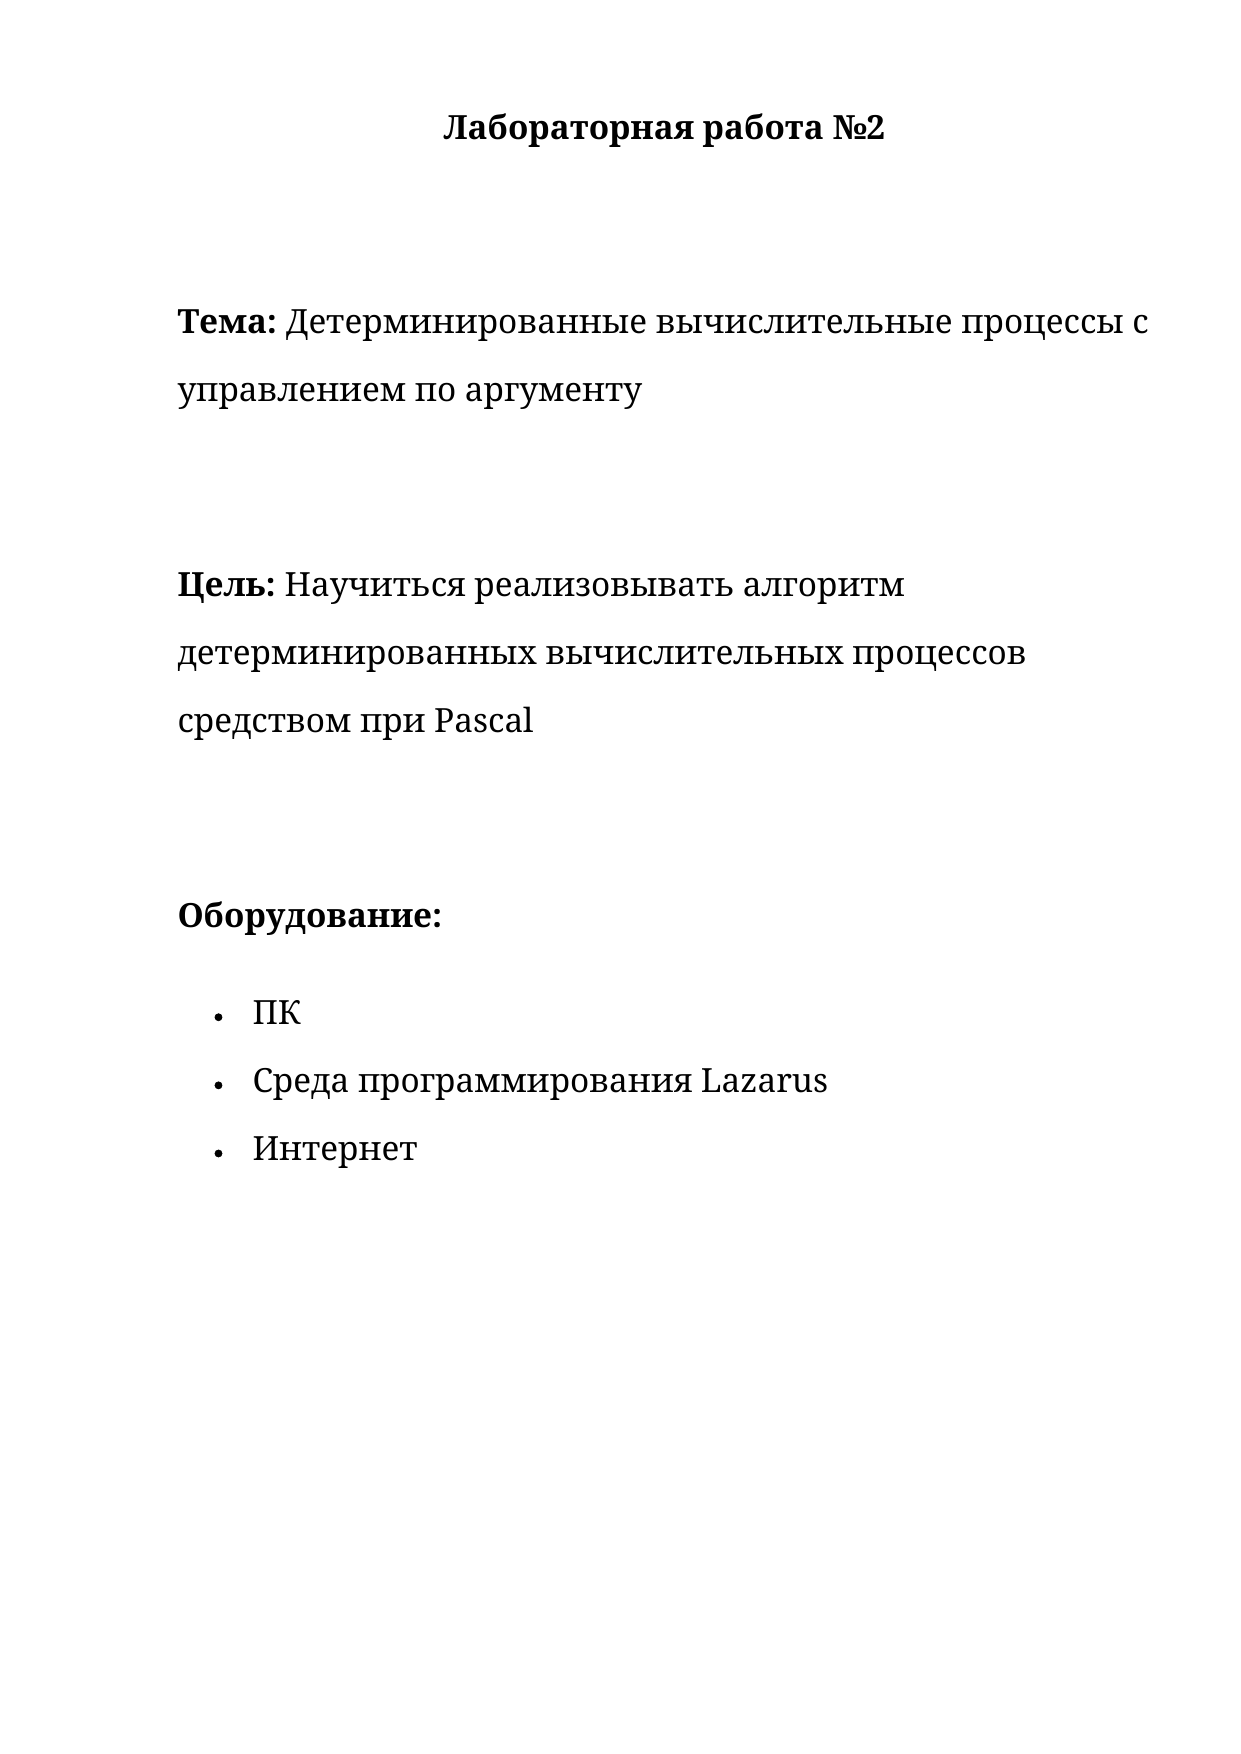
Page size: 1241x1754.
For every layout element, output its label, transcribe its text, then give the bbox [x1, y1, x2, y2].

text Оборудование: [177, 892, 1152, 937]
text Цель: Научиться реализовывать алгоритм детерминированных вычислительных процессов средством при Pascal [177, 561, 1152, 742]
text Лабораторная работа №2 [177, 103, 1152, 149]
text Тема: Детерминированные вычислительные процессы с управлением по аргументу [177, 298, 1152, 412]
list ПК [215, 989, 1152, 1034]
list Среда программирования Lazarus [215, 1057, 1152, 1102]
list Интернет [215, 1125, 1152, 1171]
